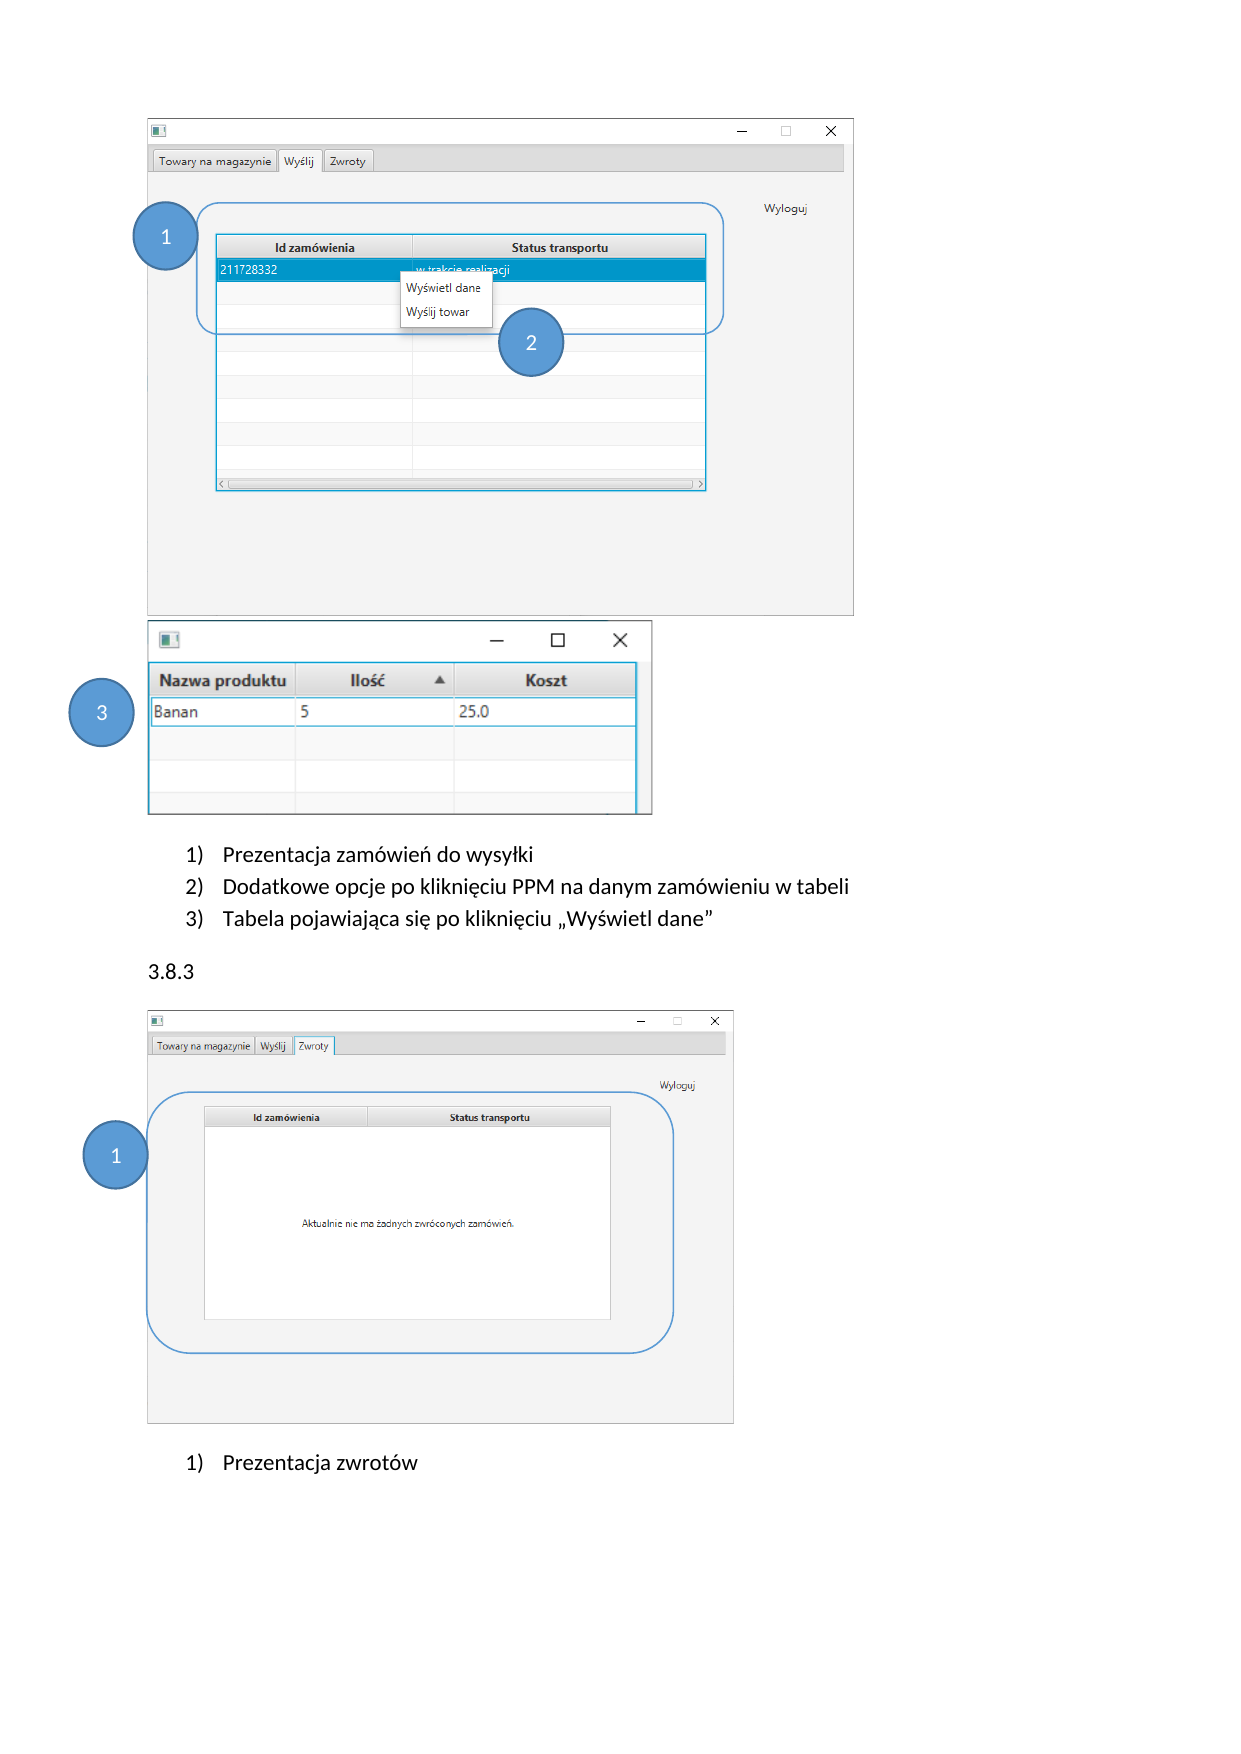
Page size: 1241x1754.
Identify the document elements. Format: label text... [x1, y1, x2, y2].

picture [148, 1093, 672, 1352]
list Dodatkowe opcje po kliknięciu PPM na danym zamówieniu w tabeli [185, 872, 1093, 900]
list Tabela pojawiająca się po kliknięciu „Wyświetl dane” [185, 904, 1093, 932]
picture [218, 270, 704, 333]
list Prezentacja zamówień do wysyłki [185, 840, 1093, 868]
picture [147, 1010, 734, 1424]
text 3.8.3 [148, 957, 1093, 985]
picture [147, 118, 854, 616]
list Prezentacja zwrotów [185, 1448, 1093, 1477]
picture [147, 620, 653, 815]
picture [218, 236, 704, 257]
picture [198, 204, 722, 332]
picture [218, 335, 704, 489]
